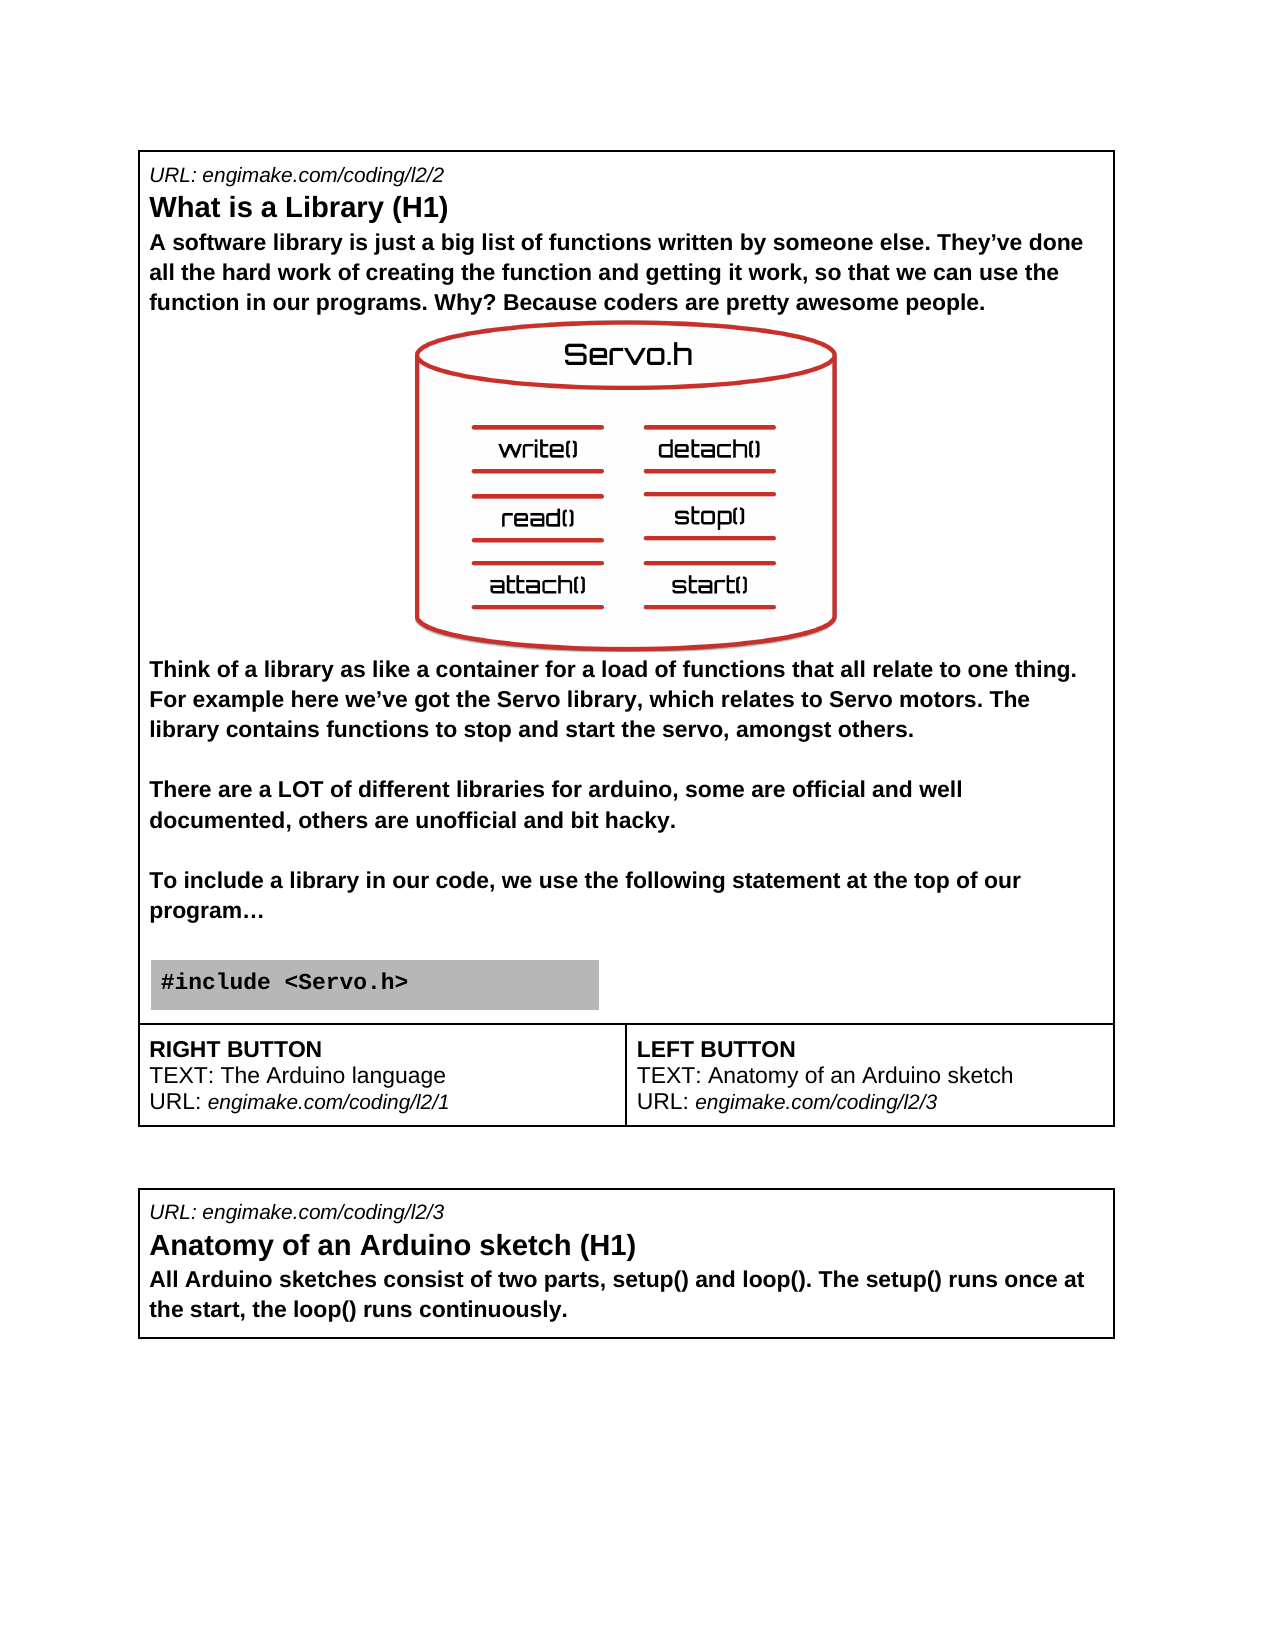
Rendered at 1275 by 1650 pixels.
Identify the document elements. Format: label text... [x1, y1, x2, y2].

table_header URL: engimake.com/coding/l2/2 What is a Library (H1) A software library is just a big list of functions written by someone else. They’ve done all the hard work of creating the function and getting it work, so that we can use the function in our programs. Why? Because coders are pretty awesome people. Think of a library as like a container for a load of functions that all relate to one thing. For example here we’ve got the Servo library, which relates to Servo motors. The library contains functions to stop and start the servo, amongst others. There are a LOT of different libraries for arduino, some are official and well documented, others are unofficial and bit hacky. To include a library in our code, we use the following statement at the top of our program… [140, 152, 1113, 1023]
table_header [140, 1190, 1113, 1337]
picture [414, 319, 838, 652]
table_cell LEFT BUTTON TEXT: Anatomy of an Arduino sketch URL: engimake.com/coding/l2/3 [627, 1025, 1113, 1125]
table_cell RIGHT BUTTON TEXT: The Arduino language URL: engimake.com/coding/l2/1 [140, 1025, 625, 1125]
